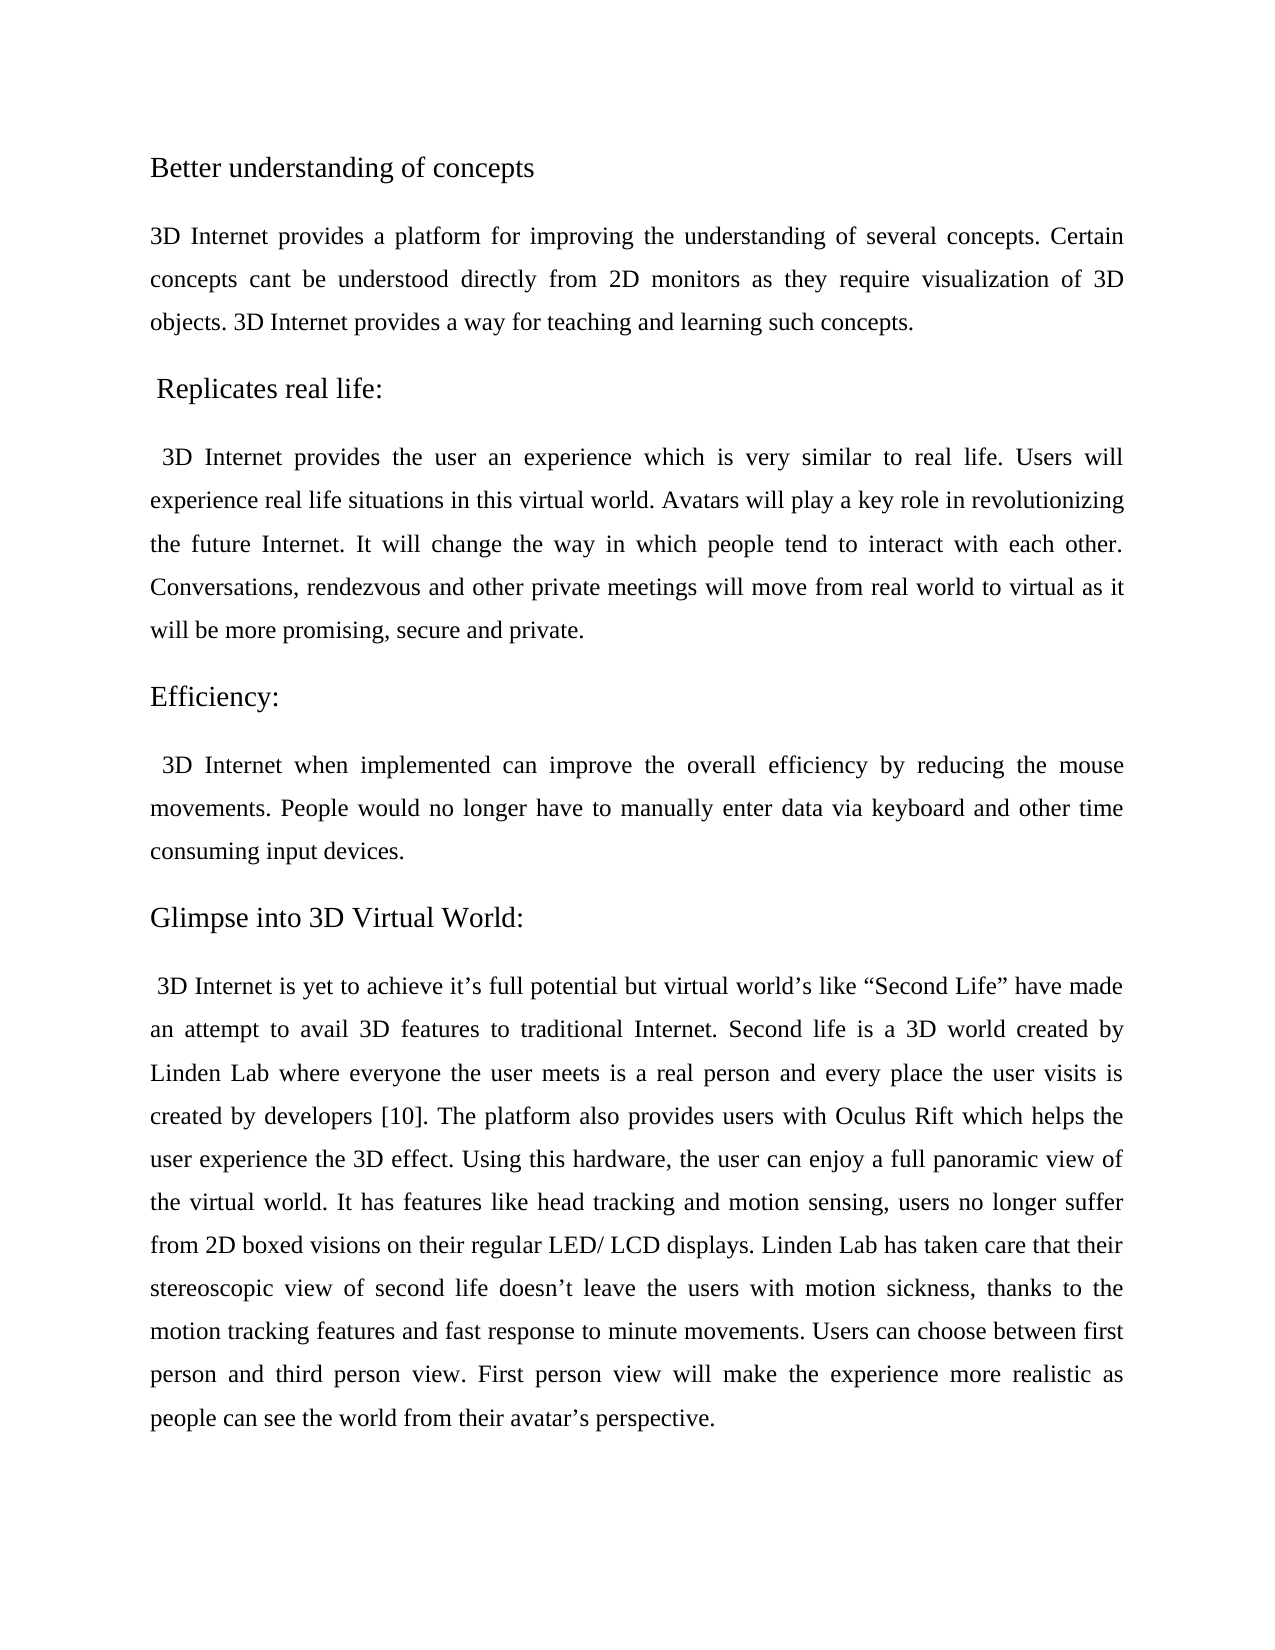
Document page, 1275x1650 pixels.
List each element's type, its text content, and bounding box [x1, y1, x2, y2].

text 3D Internet when implemented can improve the overall efficiency by reducing the mouse movements. People would no longer have to manually enter data via keyboard and other time consuming input devices. [150, 750, 1125, 865]
text 3D Internet provides a platform for improving the understanding of several concepts. Certain concepts cant be understood directly from 2D monitors as they require visualization of 3D objects. 3D Internet provides a way for teaching and learning such concepts. [150, 221, 1125, 336]
text Efficiency: [150, 679, 1125, 712]
text Glimpse into 3D Virtual World: [150, 900, 1125, 934]
text 3D Internet provides the user an experience which is very similar to real life. Users will experience real life situations in this virtual world. Avatars will play a key role in revolutionizing the future Internet. It will change the way in which people tend to interact with each other. Conversations, rendezvous and other private meetings will move from real world to virtual as it will be more promising, secure and private. [150, 442, 1125, 644]
text Better understanding of concepts [150, 150, 1125, 183]
text Replicates real life: [150, 371, 1125, 405]
text 3D Internet is yet to achieve it’s full potential but virtual world’s like “Second Life” have made an attempt to avail 3D features to traditional Internet. Second life is a 3D world created by Linden Lab where everyone the user meets is a real person and every place the user visits is created by developers [10]. The platform also provides users with Oculus Rift which helps the user experience the 3D effect. Using this hardware, the user can enjoy a full panoramic view of the virtual world. It has features like head tracking and motion sensing, users no longer suffer from 2D boxed visions on their regular LED/ LCD displays. Linden Lab has taken care that their stereoscopic view of second life doesn’t leave the users with motion sickness, thanks to the motion tracking features and fast response to minute movements. Users can choose between first person and third person view. First person view will make the experience more realistic as people can see the world from their avatar’s perspective. [150, 971, 1125, 1431]
